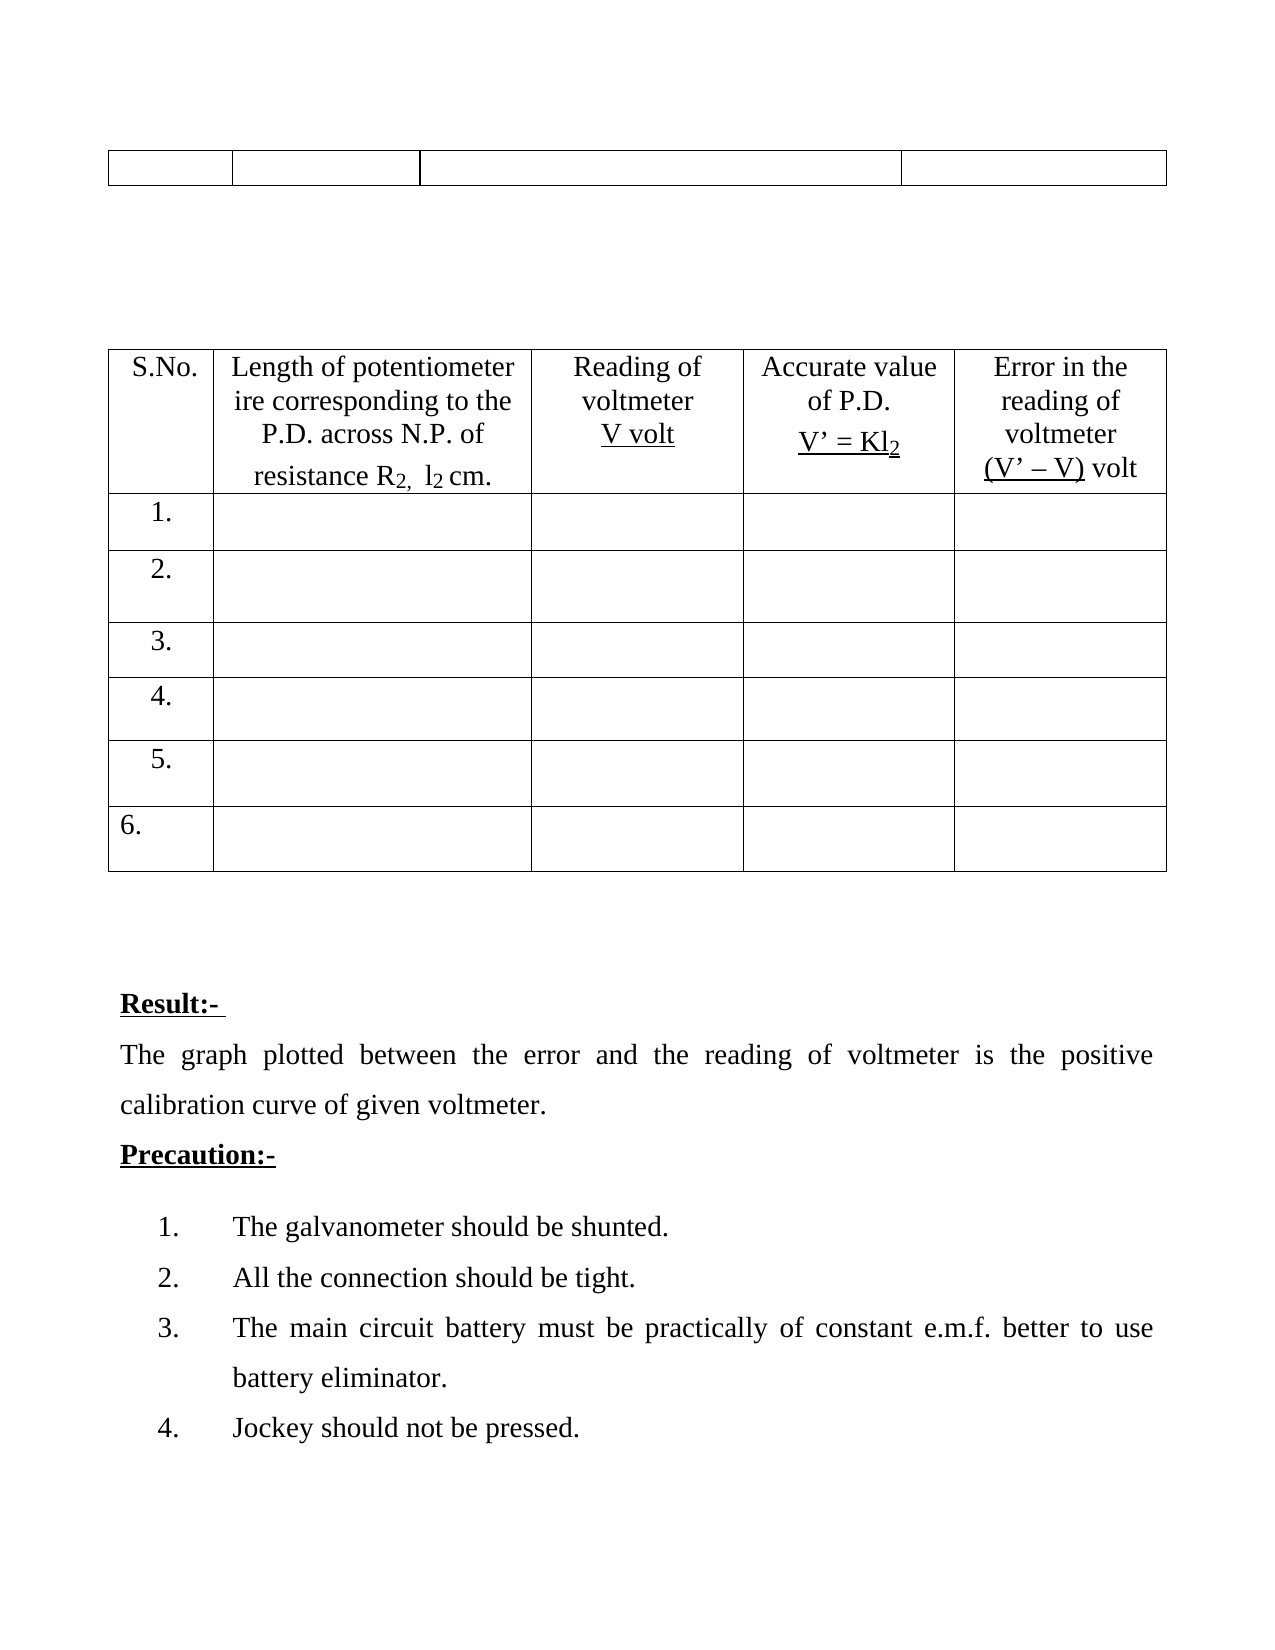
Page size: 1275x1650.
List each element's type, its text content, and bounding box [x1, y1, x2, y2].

table_cell [744, 807, 954, 871]
table_cell 2. [109, 551, 213, 622]
table_cell [214, 494, 531, 550]
table_cell 4. [109, 678, 213, 740]
list All the connection should be tight. [157, 1260, 1155, 1293]
table_cell [233, 151, 419, 184]
table_cell [214, 807, 531, 871]
table_cell [955, 678, 1166, 740]
table_cell [955, 551, 1166, 622]
table_cell [214, 678, 531, 740]
table_header Accurate value of P.D. V’ = Kl2 [744, 350, 954, 493]
table_cell [744, 678, 954, 740]
table_cell [532, 678, 743, 740]
table_cell [744, 551, 954, 622]
table_cell [532, 807, 743, 871]
table_cell [955, 623, 1166, 677]
table_cell [109, 151, 232, 184]
table_cell 5. [109, 741, 213, 806]
text Precaution:- [120, 1137, 1155, 1171]
table_header Length of potentiometer ire corresponding to the P.D. across N.P. of resistance R2, l2 cm. [214, 350, 531, 493]
list Jockey should not be pressed. [157, 1411, 1155, 1444]
table_cell [744, 741, 954, 806]
table_cell 1. [109, 494, 213, 550]
table_cell [532, 494, 743, 550]
table_header of voltmeter V volt [532, 350, 743, 493]
table_cell [955, 807, 1166, 871]
table_cell [744, 623, 954, 677]
table_cell 3. [109, 623, 213, 677]
list The galvanometer should be shunted. [157, 1209, 1155, 1243]
table_header Error in the reading of voltmeter (V’ – V) volt [955, 350, 1166, 493]
table_cell [421, 151, 901, 184]
table_cell [214, 623, 531, 677]
table_cell [744, 494, 954, 550]
table_header S.No. [109, 350, 213, 493]
table_cell [955, 494, 1166, 550]
table_cell [532, 623, 743, 677]
table_cell [532, 551, 743, 622]
table_cell [214, 551, 531, 622]
table_cell [214, 741, 531, 806]
table_cell [902, 151, 1166, 184]
list The main circuit battery must be practically of constant e.m.f. better to use battery eliminator. [157, 1310, 1155, 1394]
table_cell 6. [109, 807, 213, 871]
table_cell [955, 741, 1166, 806]
text The graph plotted between the error and the reading of voltmeter is the positive calibration curve of given voltmeter. [120, 1037, 1155, 1121]
table_cell [532, 741, 743, 806]
text Result:- [120, 987, 1155, 1020]
